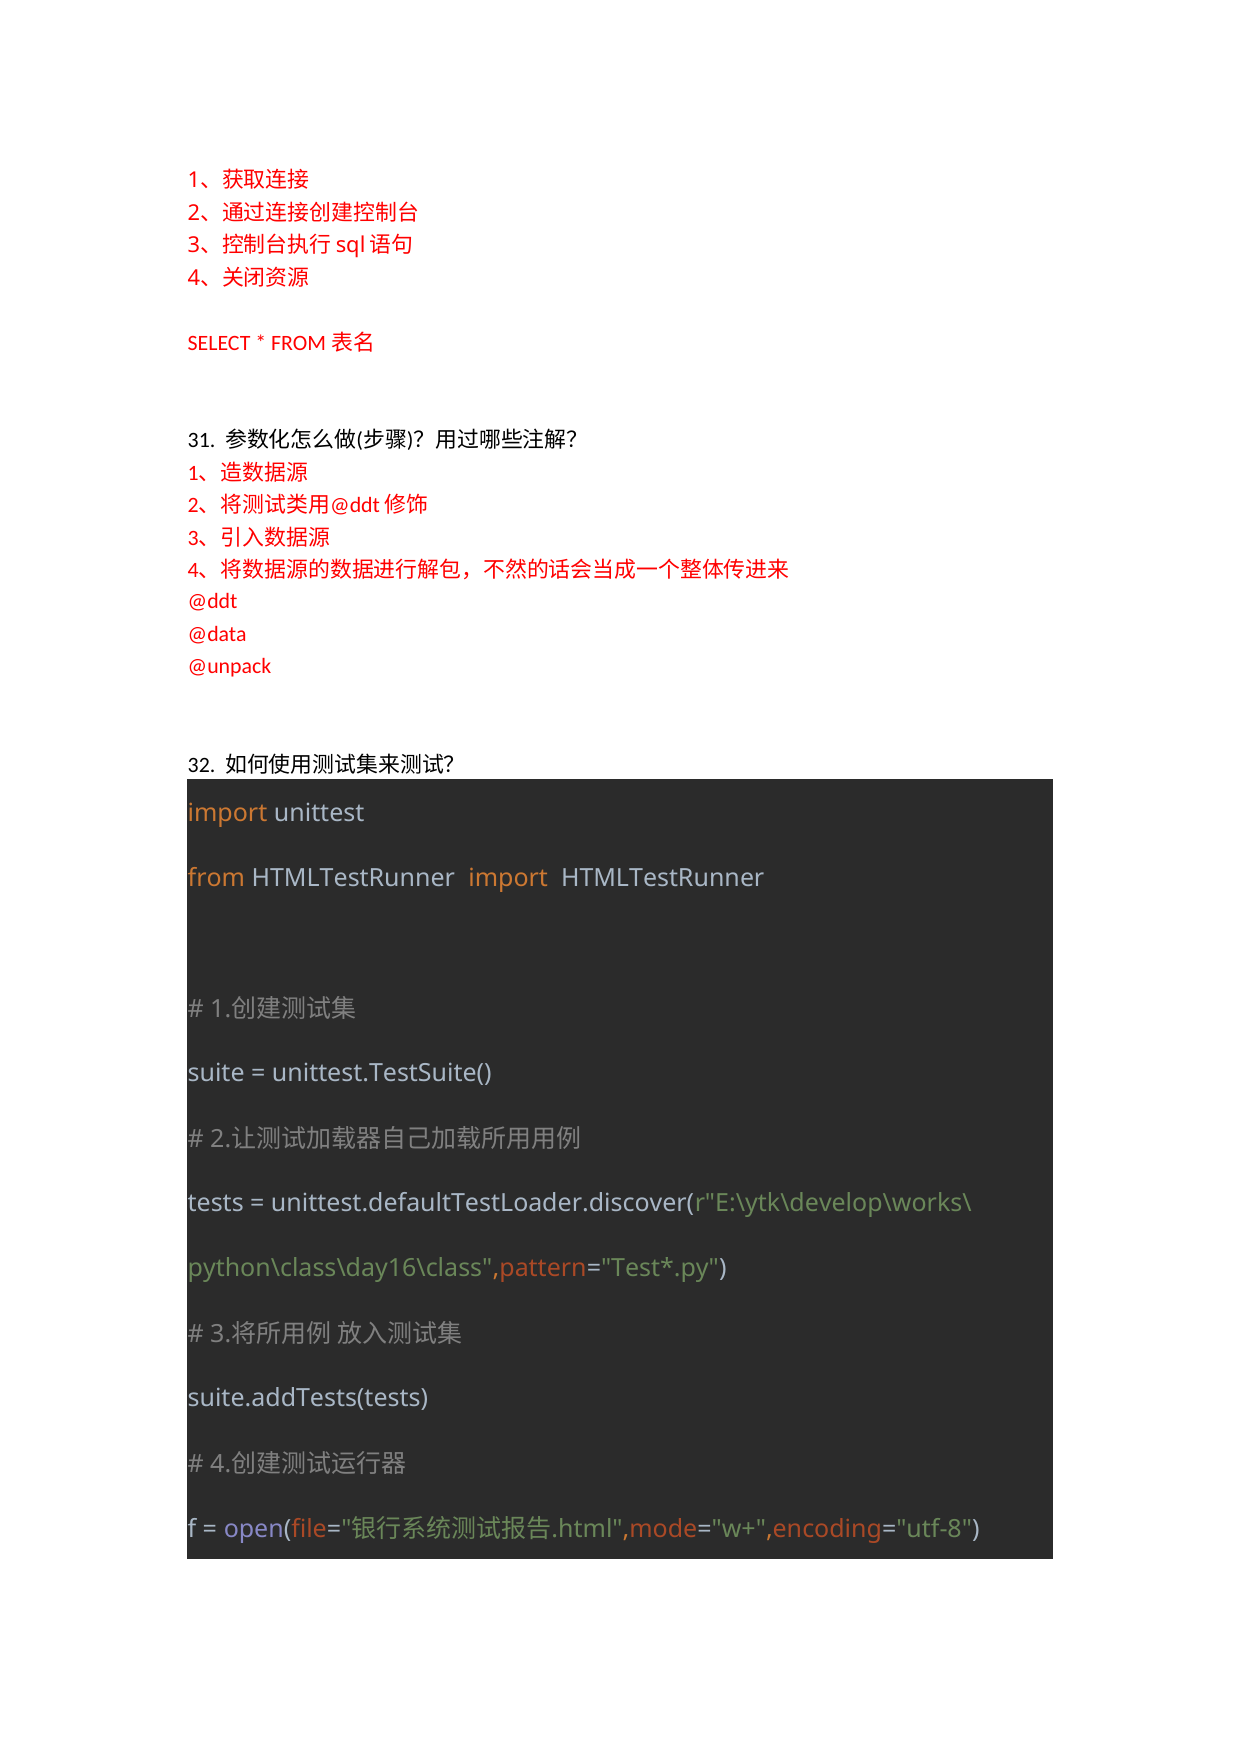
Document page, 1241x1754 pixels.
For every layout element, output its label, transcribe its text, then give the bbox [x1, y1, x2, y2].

text SELECT * FROM 表名 [187, 324, 1053, 357]
text 3、引入数据源 [187, 519, 1053, 552]
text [187, 779, 1053, 1559]
text @unpack [187, 649, 1053, 682]
text 1、造数据源 [187, 454, 1053, 487]
text @ddt [187, 584, 1053, 617]
text 1、获取连接 [187, 162, 1053, 194]
text @data [187, 617, 1053, 649]
list 如何使用测试集来测试？ [187, 747, 1053, 779]
text 4、关闭资源 [187, 259, 1053, 292]
text 2、将测试类用@ddt修饰 [187, 487, 1053, 519]
text 3、控制台执行sql语句 [187, 227, 1053, 259]
text 2、通过连接创建控制台 [187, 194, 1053, 227]
text 4、将数据源的数据进行解包，不然的话会当成一个整体传进来 [187, 552, 1053, 584]
list 参数化怎么做(步骤)？用过哪些注解？ [187, 422, 1053, 454]
